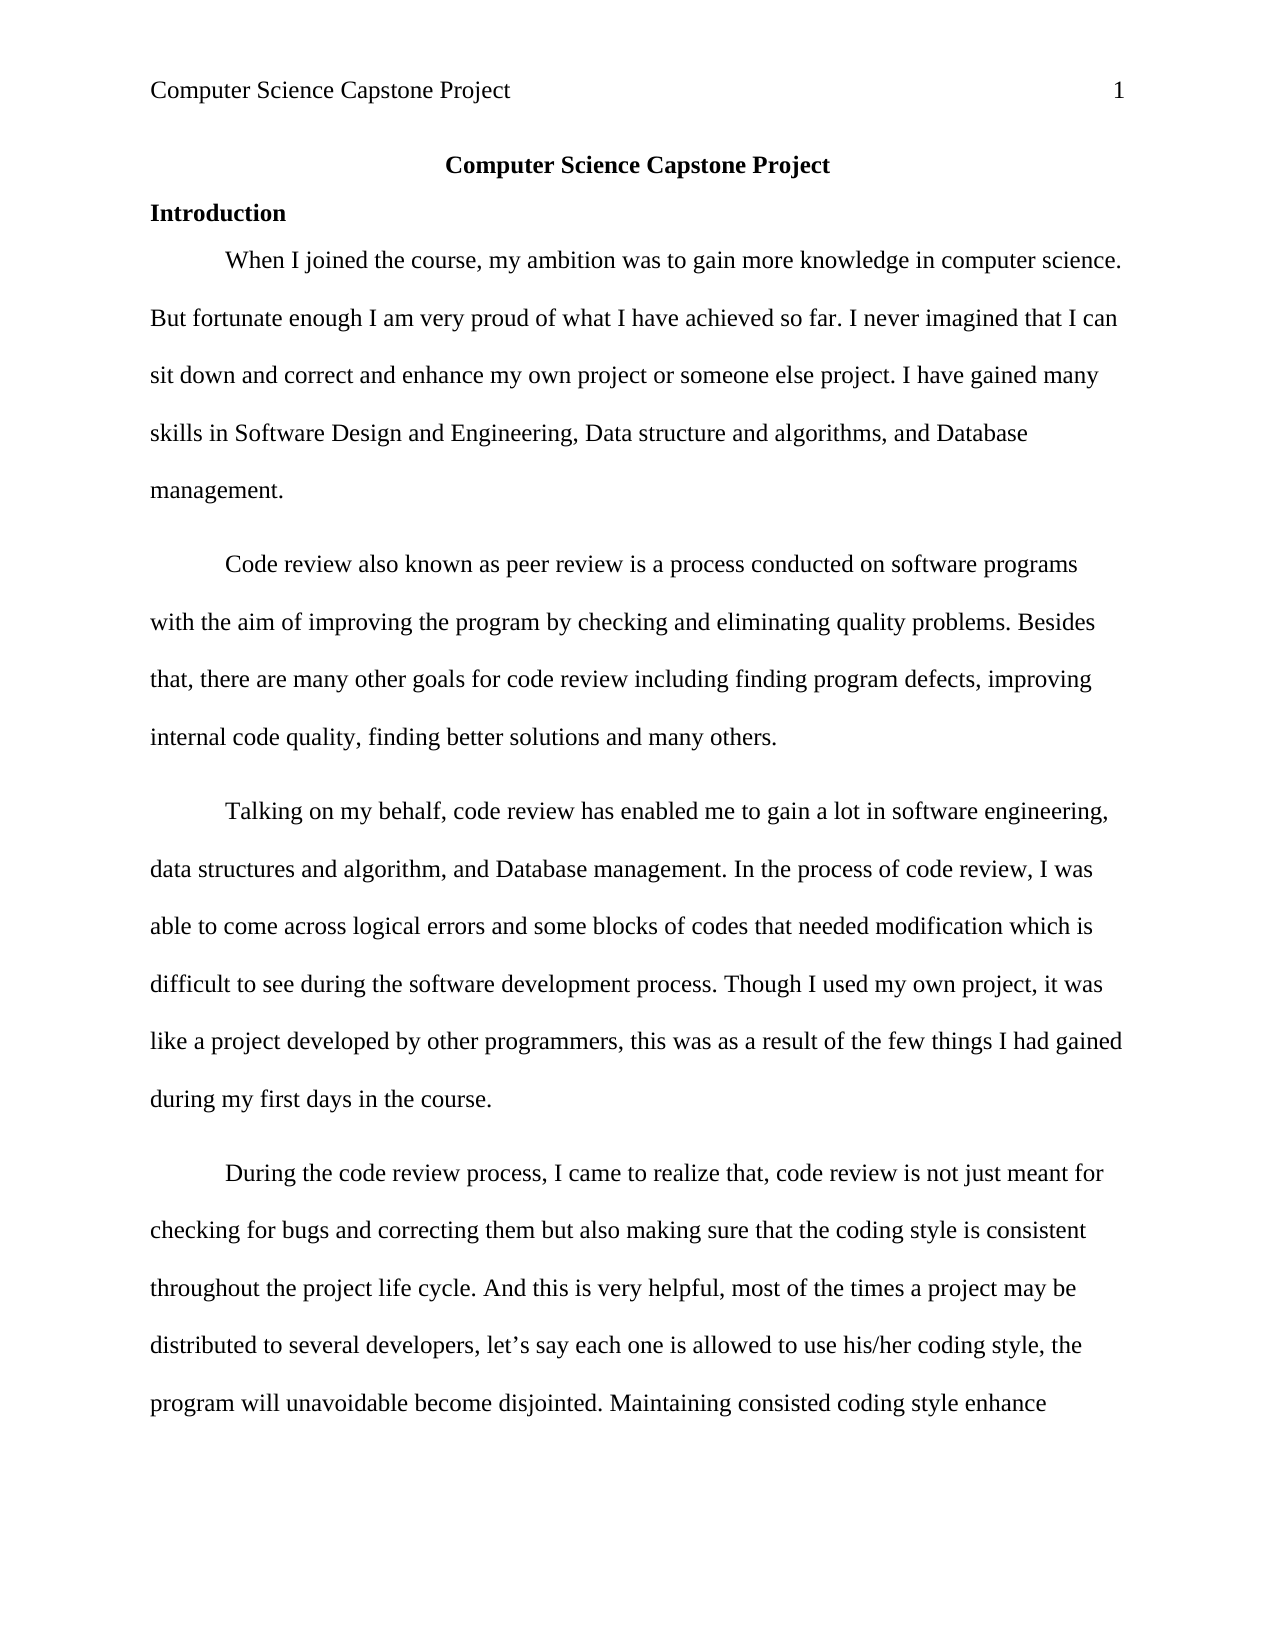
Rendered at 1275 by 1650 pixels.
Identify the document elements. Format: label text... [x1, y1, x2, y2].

text When I joined the course, my ambition was to gain more knowledge in computer science. But fortunate enough I am very proud of what I have achieved so far. I never imagined that I can sit down and correct and enhance my own project or someone else project. I have gained many skills in Software Design and Engineering, Data structure and algorithms, and Database management. [150, 245, 1125, 504]
text Talking on my behalf, code review has enabled me to gain a lot in software engineering, data structures and algorithm, and Database management. In the process of code review, I was able to come across logical errors and some blocks of codes that needed modification which is difficult to see during the software development process. Though I used my own project, it was like a project developed by other programmers, this was as a result of the few things I had gained during my first days in the course. [150, 796, 1125, 1112]
text Introduction [150, 198, 1125, 226]
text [150, 1158, 1125, 1417]
text Code review also known as peer review is a process conducted on software programs with the aim of improving the program by checking and eliminating quality problems. Besides that, there are many other goals for code review including finding program defects, improving internal code quality, finding better solutions and many others. [150, 549, 1125, 751]
text Computer Science Capstone Project [150, 150, 1125, 179]
